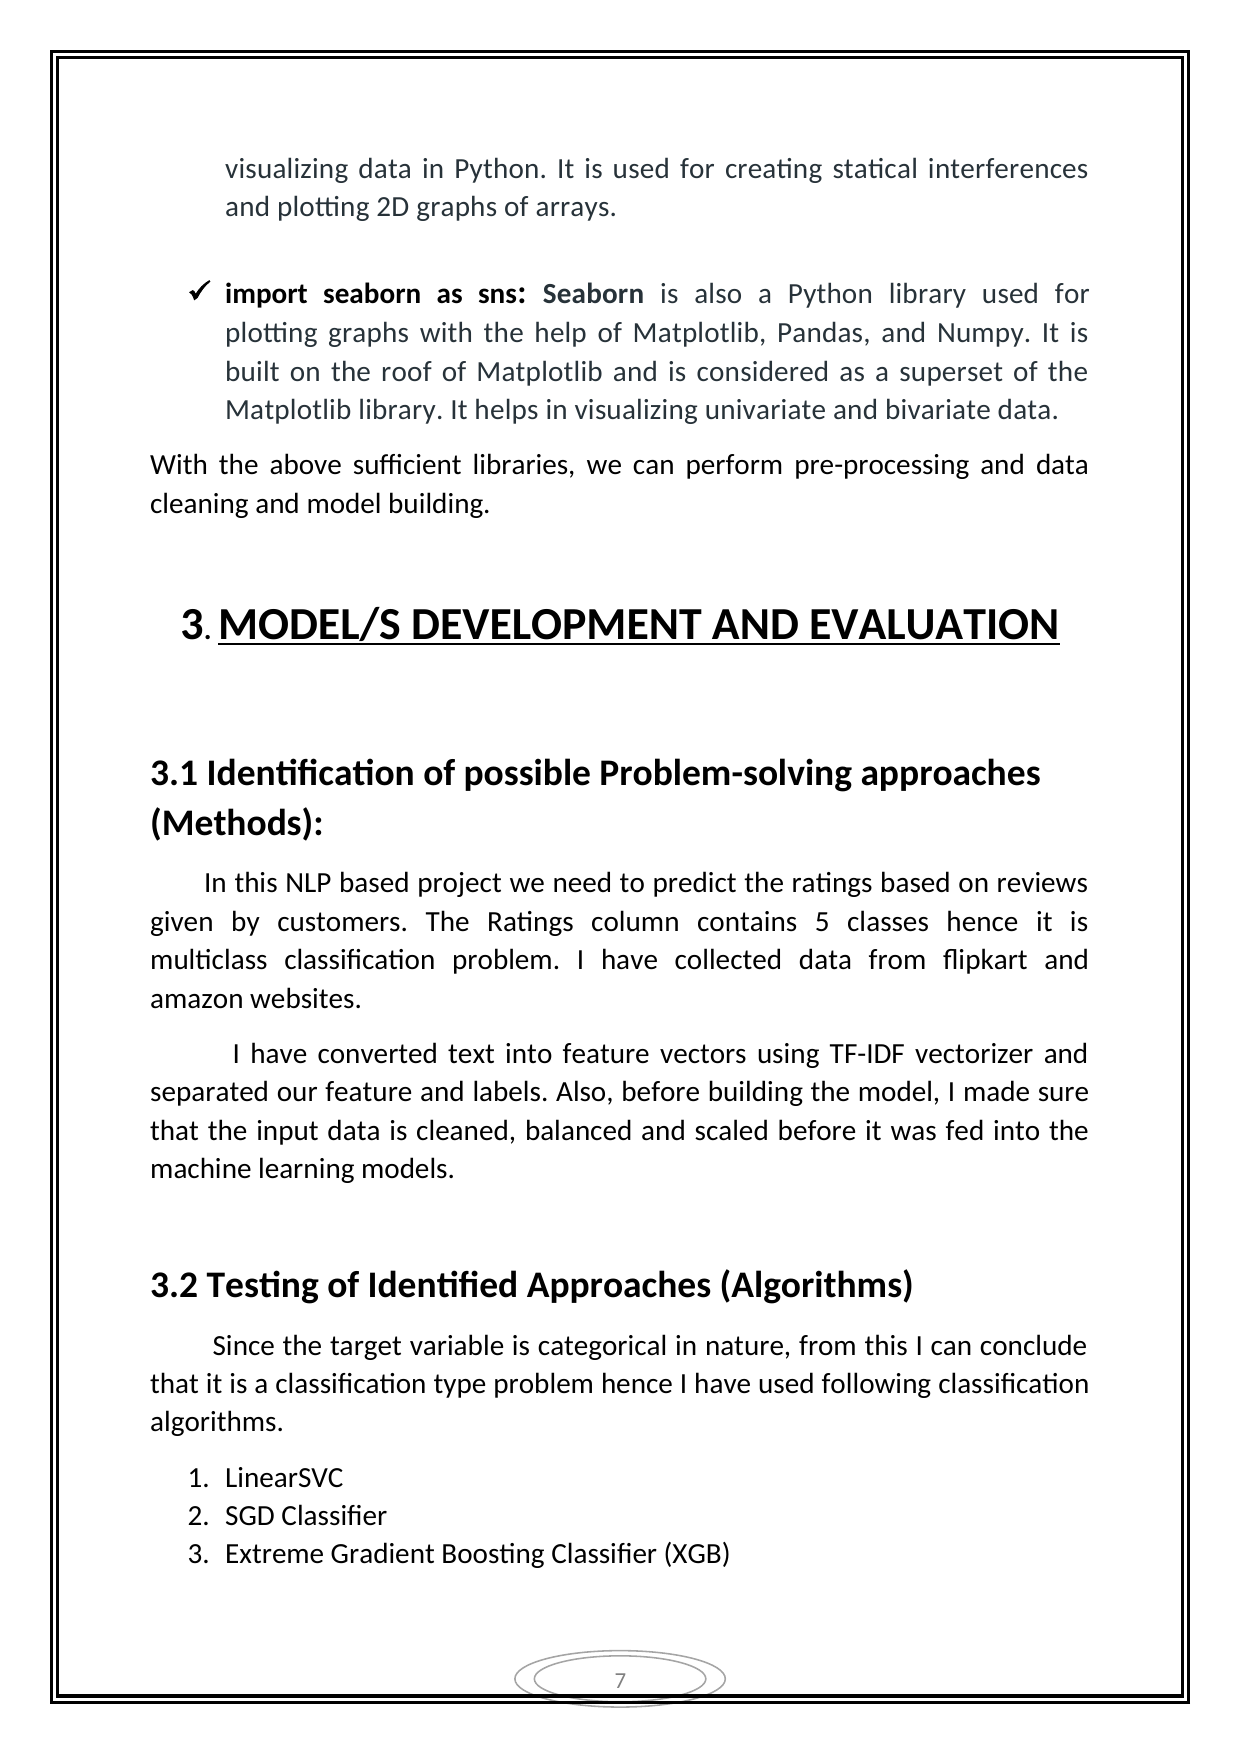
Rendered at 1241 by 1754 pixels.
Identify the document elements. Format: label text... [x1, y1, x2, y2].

text 3. MODEL/S DEVELOPMENT AND EVALUATION [150, 595, 1090, 651]
text I have converted text into feature vectors using TF-IDF vectorizer and separated our feature and labels. Also, before building the model, I made sure that the input data is cleaned, balanced and scaled before it was fed into the machine learning models. [150, 1035, 1090, 1186]
text With the above sufficient libraries, we can perform pre-processing and data cleaning and model building. [150, 446, 1090, 520]
list SGD Classifier [187, 1497, 1090, 1533]
list import seaborn as sns: Seaborn is also a Python library used for plotting graphs with the help of Matplotlib, Pandas, and Numpy. It is built on the roof of Matplotlib and is considered as a superset of the Matplotlib library. It helps in visualizing univariate and bivariate data. [187, 271, 1090, 427]
text In this NLP based project we need to predict the ratings based on reviews given by customers. The Ratings column contains 5 classes hence it is multiclass classification problem. I have collected data from flipkart and amazon websites. [150, 864, 1090, 1016]
text 3.1 Identification of possible Problem-solving approaches (Methods): [150, 749, 1090, 844]
text 3.2 Testing of Identified Approaches (Algorithms) [150, 1261, 1090, 1306]
list Extreme Gradient Boosting Classifier (XGB) [187, 1536, 1090, 1571]
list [225, 186, 1090, 224]
text Since the target variable is categorical in nature, from this I can conclude that it is a classification type problem hence I have used following classification algorithms. [150, 1327, 1090, 1439]
list LinearSVC [187, 1459, 1090, 1494]
